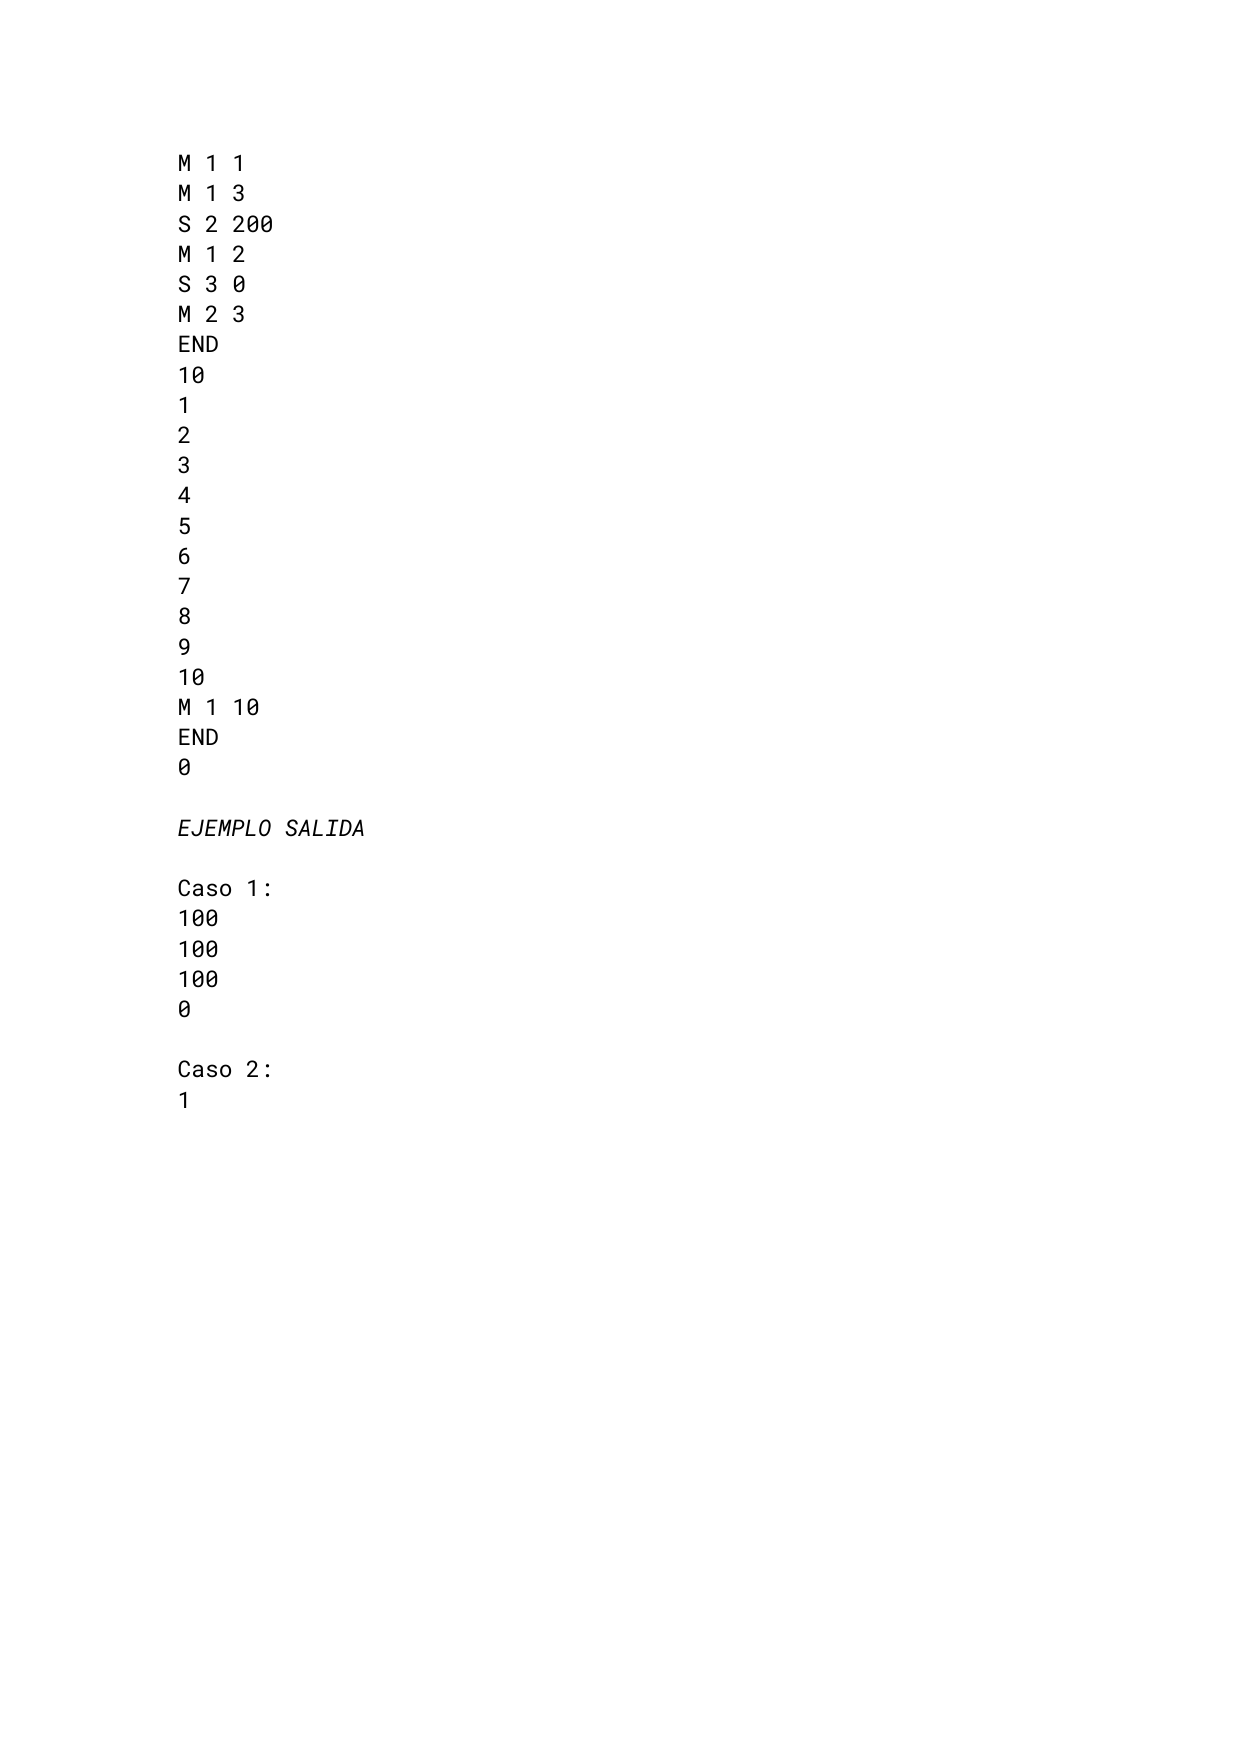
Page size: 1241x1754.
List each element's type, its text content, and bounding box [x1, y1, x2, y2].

text 10 [177, 359, 1063, 389]
text 10 [177, 661, 1063, 691]
text 9 [177, 631, 1063, 661]
text M 1 3 [177, 178, 1063, 208]
text END [177, 722, 1063, 752]
text 4 [177, 480, 1063, 510]
text Caso 1: [177, 873, 1063, 903]
text M 1 10 [177, 691, 1063, 722]
text M 1 2 [177, 238, 1063, 268]
text 1 [177, 1084, 1063, 1114]
text 5 [177, 510, 1063, 540]
text END [177, 329, 1063, 359]
text 2 [177, 419, 1063, 450]
text 6 [177, 540, 1063, 571]
text EJEMPLO SALIDA [177, 812, 1063, 842]
text 1 [177, 389, 1063, 419]
text S 2 200 [177, 208, 1063, 238]
text Caso 2: [177, 1054, 1063, 1084]
text 0 [177, 752, 1063, 782]
text 3 [177, 450, 1063, 480]
text 100 [177, 903, 1063, 933]
text S 3 0 [177, 268, 1063, 299]
text M 1 1 [177, 148, 1063, 178]
text M 2 3 [177, 299, 1063, 329]
text 7 [177, 571, 1063, 601]
text 0 [177, 993, 1063, 1024]
text 8 [177, 601, 1063, 631]
text 100 [177, 933, 1063, 963]
text 100 [177, 963, 1063, 993]
